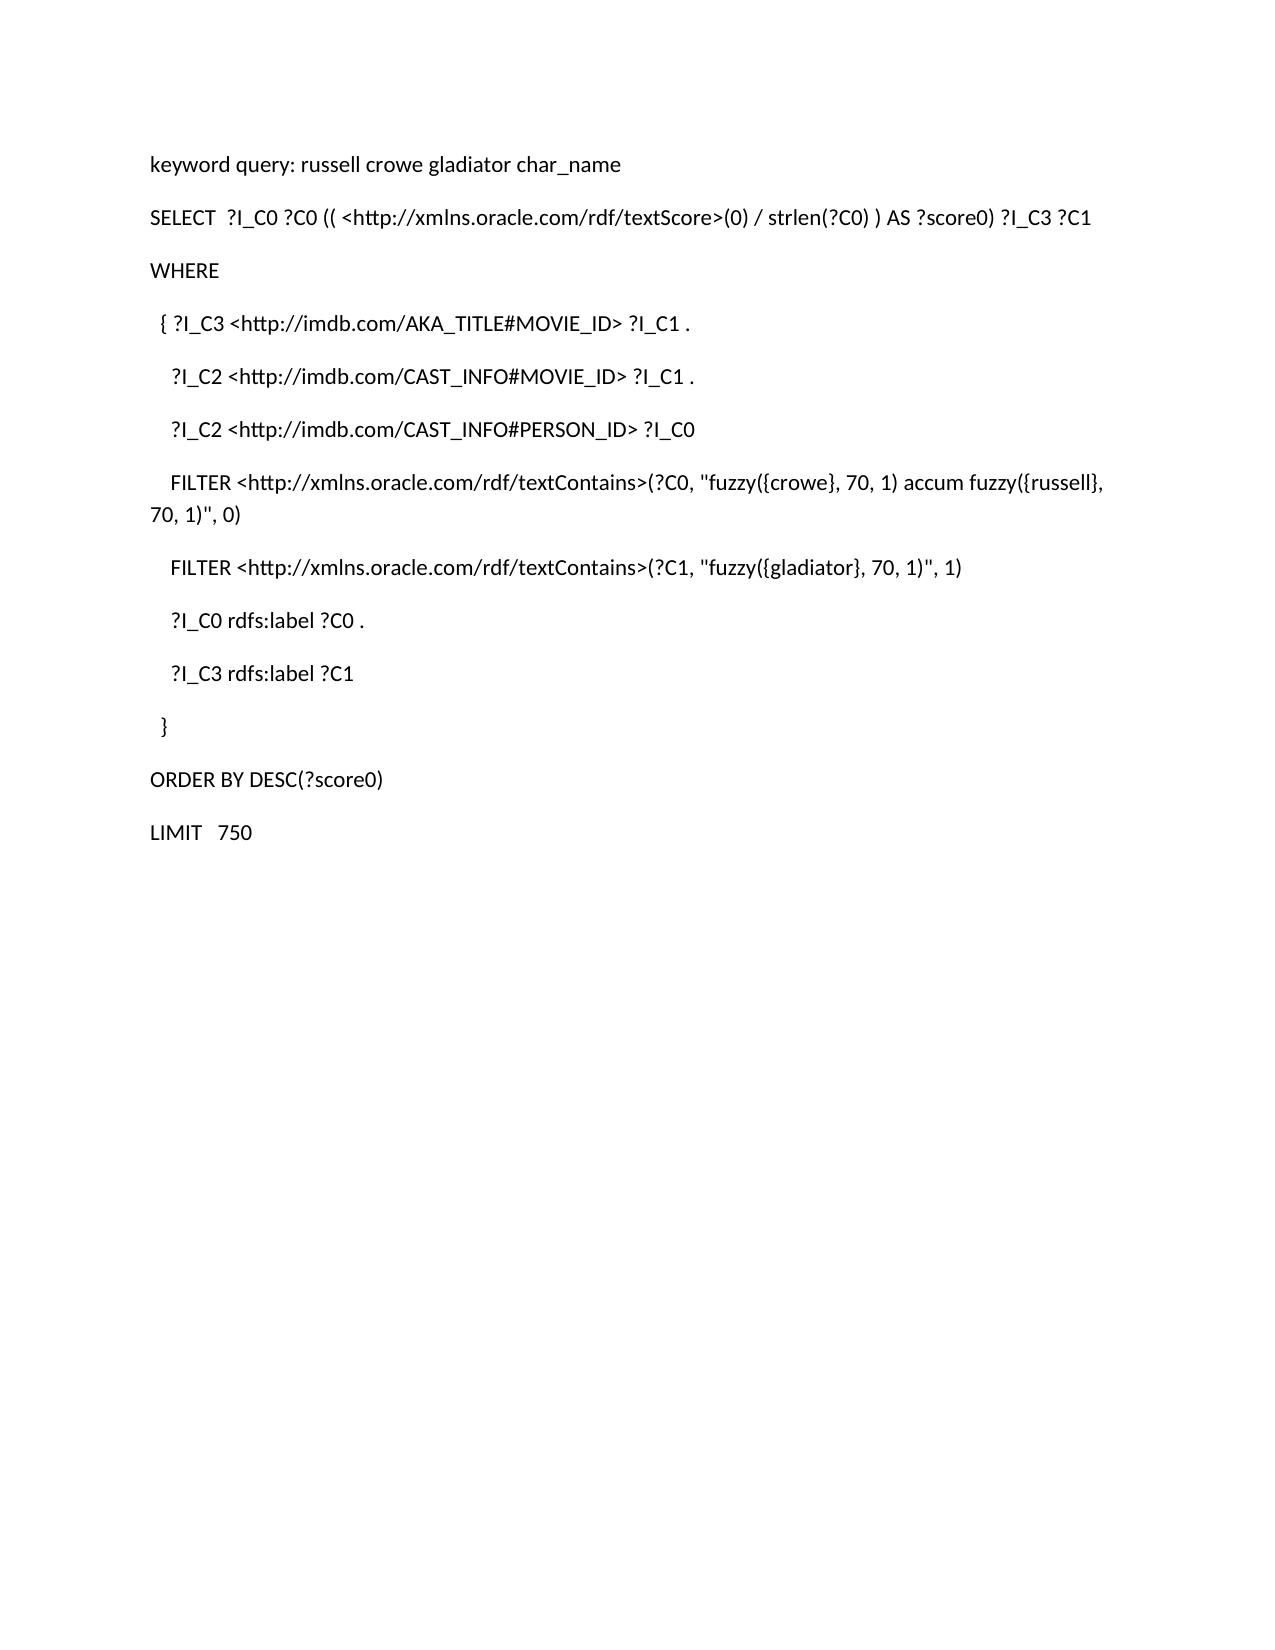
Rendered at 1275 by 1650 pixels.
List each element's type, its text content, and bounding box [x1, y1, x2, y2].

text ?I_C0 rdfs:label ?C0 . [150, 606, 1125, 634]
text ?I_C3 rdfs:label ?C1 [150, 659, 1125, 687]
text ORDER BY DESC(?score0) [150, 765, 1125, 793]
text { ?I_C3 <http://imdb.com/AKA_TITLE#MOVIE_ID> ?I_C1 . [150, 309, 1125, 337]
text keyword query: russell crowe gladiator char_name [150, 150, 1125, 178]
text LIMIT 750 [150, 818, 1125, 846]
text FILTER <http://xmlns.oracle.com/rdf/textContains>(?C0, "fuzzy({crowe}, 70, 1) accum fuzzy({russell}, 70, 1)", 0) [150, 468, 1125, 528]
text } [150, 712, 1125, 740]
text FILTER <http://xmlns.oracle.com/rdf/textContains>(?C1, "fuzzy({gladiator}, 70, 1)", 1) [150, 553, 1125, 581]
text ?I_C2 <http://imdb.com/CAST_INFO#PERSON_ID> ?I_C0 [150, 415, 1125, 443]
text ?I_C2 <http://imdb.com/CAST_INFO#MOVIE_ID> ?I_C1 . [150, 362, 1125, 390]
text WHERE [150, 256, 1125, 284]
text SELECT ?I_C0 ?C0 (( <http://xmlns.oracle.com/rdf/textScore>(0) / strlen(?C0) ) AS ?score0) ?I_C3 ?C1 [150, 203, 1125, 231]
